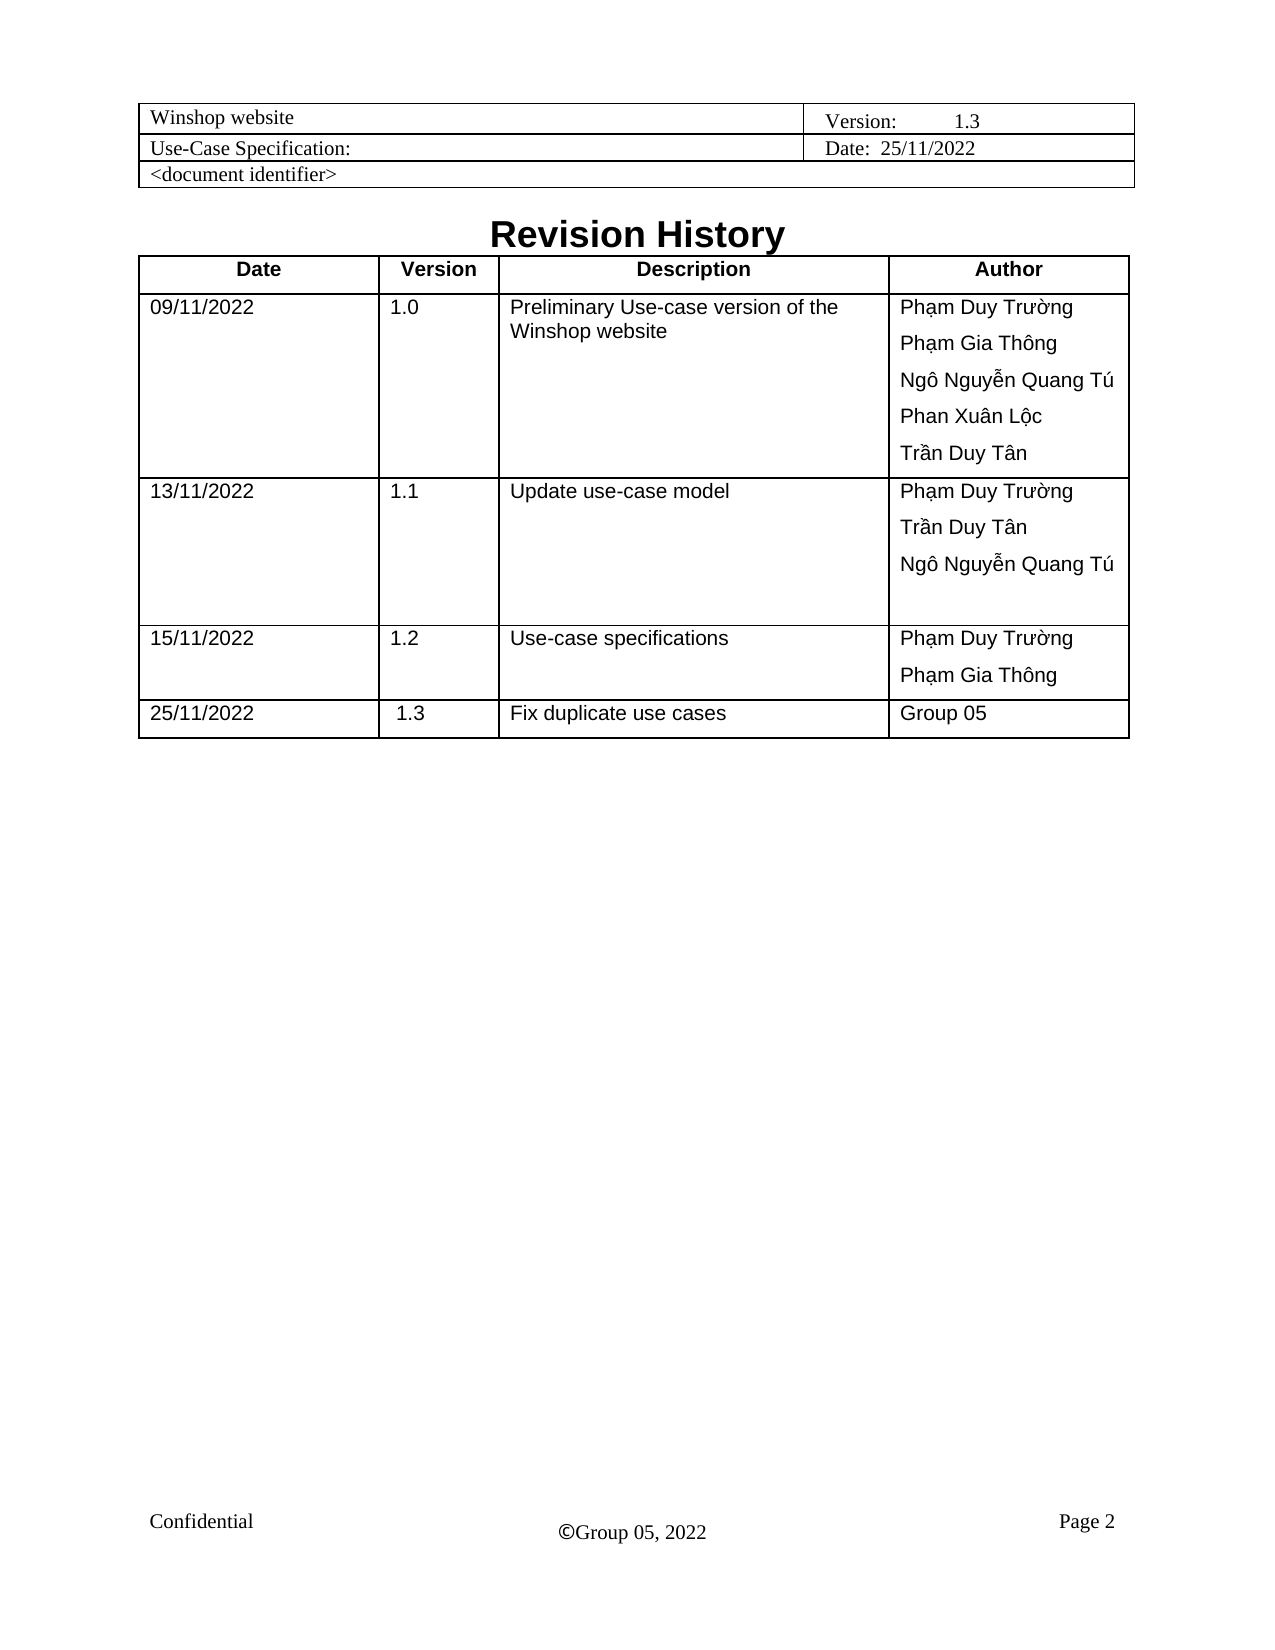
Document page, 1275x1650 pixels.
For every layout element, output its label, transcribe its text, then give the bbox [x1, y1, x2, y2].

title Revision History [150, 212, 1125, 255]
table_cell Preliminary Use-case version of the Winshop website [500, 295, 888, 477]
table_header Description [500, 257, 888, 293]
table_cell 1.1 [380, 479, 498, 624]
table_cell 1.3 [380, 701, 498, 737]
table_cell Fix duplicate use cases [500, 701, 888, 737]
table_cell Update use-case model [500, 479, 888, 624]
table_cell Group 05 [890, 701, 1128, 737]
table_cell Phạm Duy Trường Phạm Gia Thông [890, 626, 1128, 699]
table_cell 15/11/2022 [140, 626, 378, 699]
table_cell 13/11/2022 [140, 479, 378, 624]
table_cell 25/11/2022 [140, 701, 378, 737]
table_cell Phạm Duy Trường Trần Duy Tân Ngô Nguyễn Quang Tú [890, 479, 1128, 624]
table_header Date [140, 257, 378, 293]
table_cell Phạm Duy Trường Phạm Gia Thông Ngô Nguyễn Quang Tú Phan Xuân Lộc Trần Duy Tân [890, 295, 1128, 477]
table_header Author [890, 257, 1128, 293]
table_header Version [380, 257, 498, 293]
table_cell Use-case specifications [500, 626, 888, 699]
table_cell 1.0 [380, 295, 498, 477]
table_cell 09/11/2022 [140, 295, 378, 477]
table_cell 1.2 [380, 626, 498, 699]
